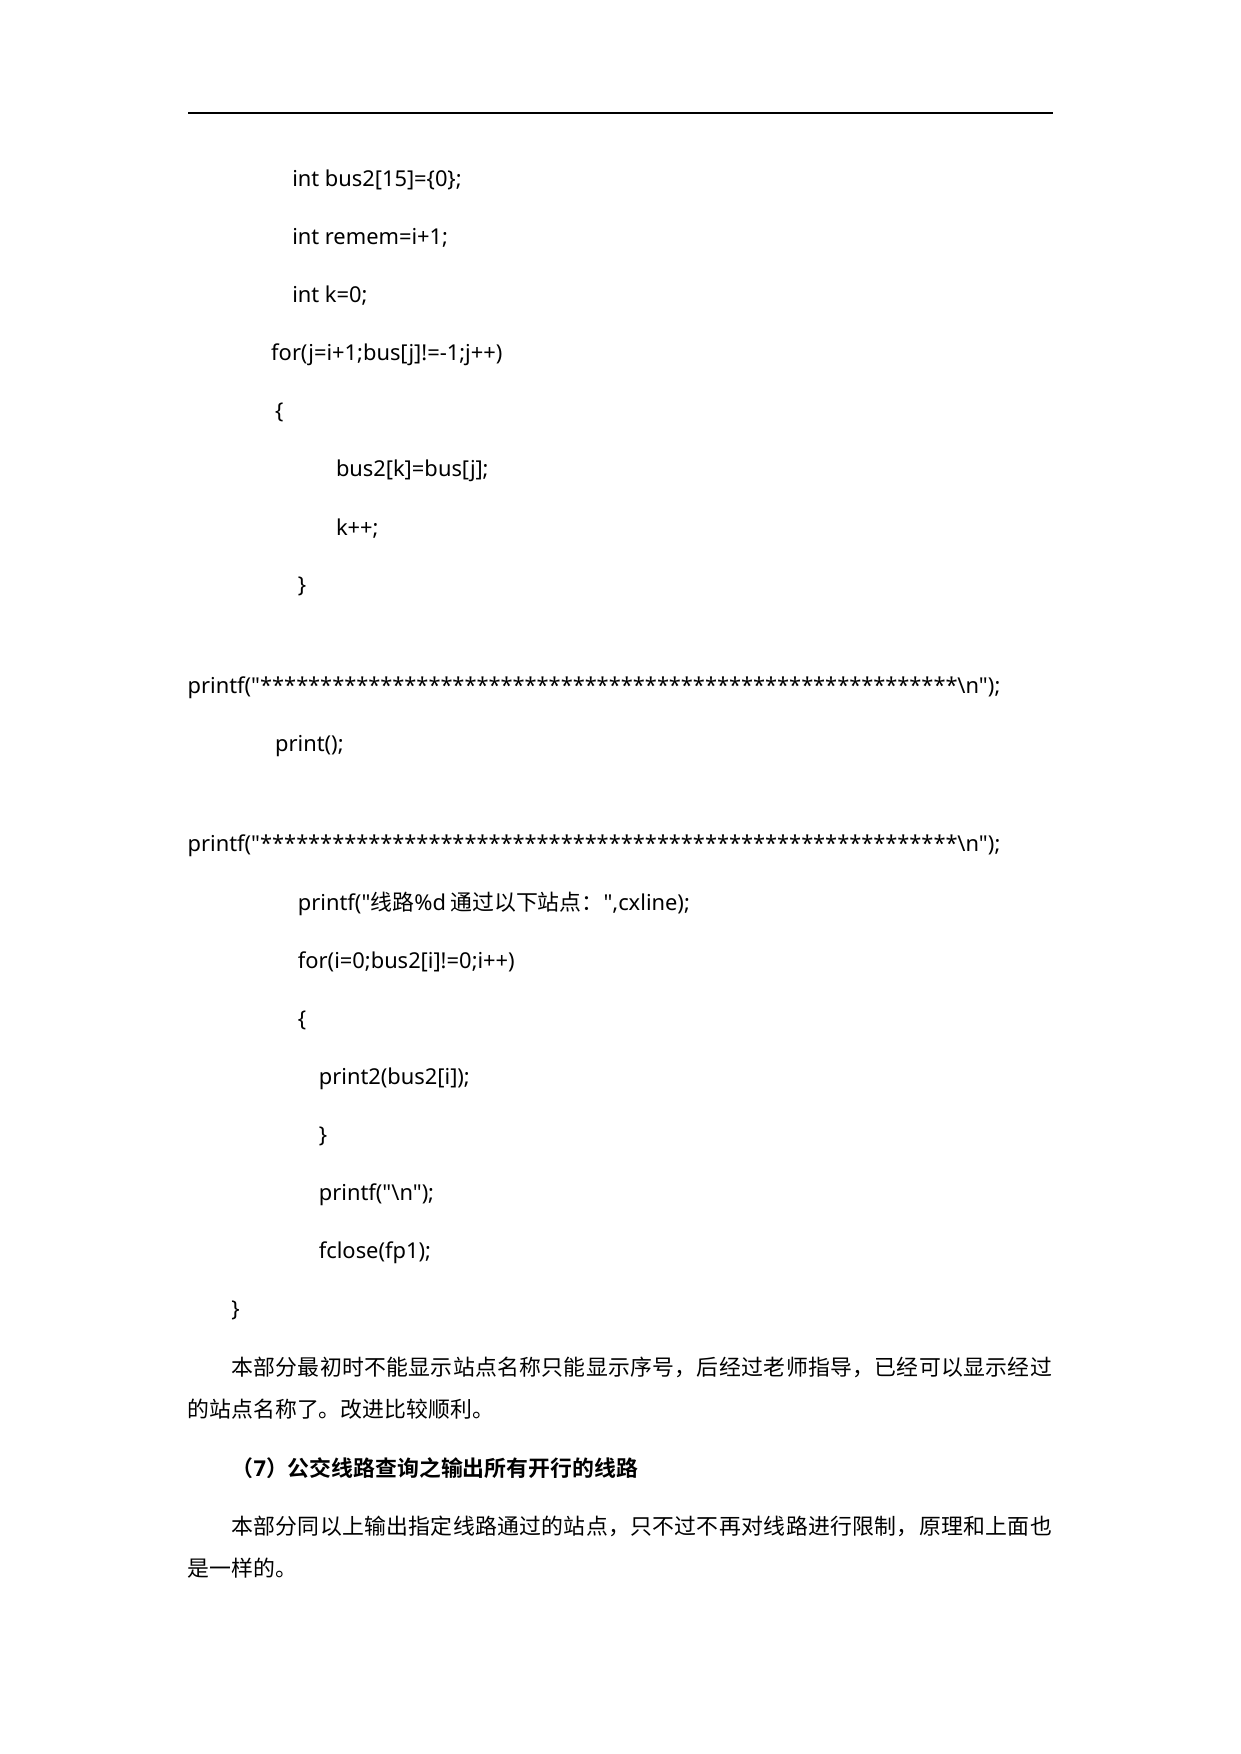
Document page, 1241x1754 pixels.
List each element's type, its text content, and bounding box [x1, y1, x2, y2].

text int bus2[15]={0}; [187, 162, 1053, 194]
text } [187, 568, 1053, 601]
text for(j=i+1;bus[j]!=-1;j++) [187, 336, 1053, 368]
text 本部分同以上输出指定线路通过的站点，只不过不再对线路进行限制，原理和上面也是一样的。 [187, 1509, 1053, 1583]
text } [187, 1117, 1053, 1150]
text printf("**********************************************************\n"); [187, 784, 1053, 859]
text 本部分最初时不能显示站点名称只能显示序号，后经过老师指导，已经可以显示经过的站点名称了。改进比较顺利。 [187, 1349, 1053, 1424]
text k++; [187, 510, 1053, 543]
text { [187, 394, 1053, 427]
text { [187, 1001, 1053, 1034]
text bus2[k]=bus[j]; [187, 452, 1053, 484]
text } [187, 1291, 1053, 1324]
text print(); [187, 726, 1053, 759]
text （7）公交线路查询之输出所有开行的线路 [187, 1450, 1053, 1483]
text fclose(fp1); [187, 1233, 1053, 1266]
text int remem=i+1; [187, 220, 1053, 252]
text printf("**********************************************************\n"); [187, 626, 1053, 701]
text for(i=0;bus2[i]!=0;i++) [187, 943, 1053, 976]
text print2(bus2[i]); [187, 1059, 1053, 1092]
text int k=0; [187, 278, 1053, 311]
text printf("线路%d通过以下站点：",cxline); [187, 884, 1053, 917]
text printf("\n"); [187, 1175, 1053, 1208]
